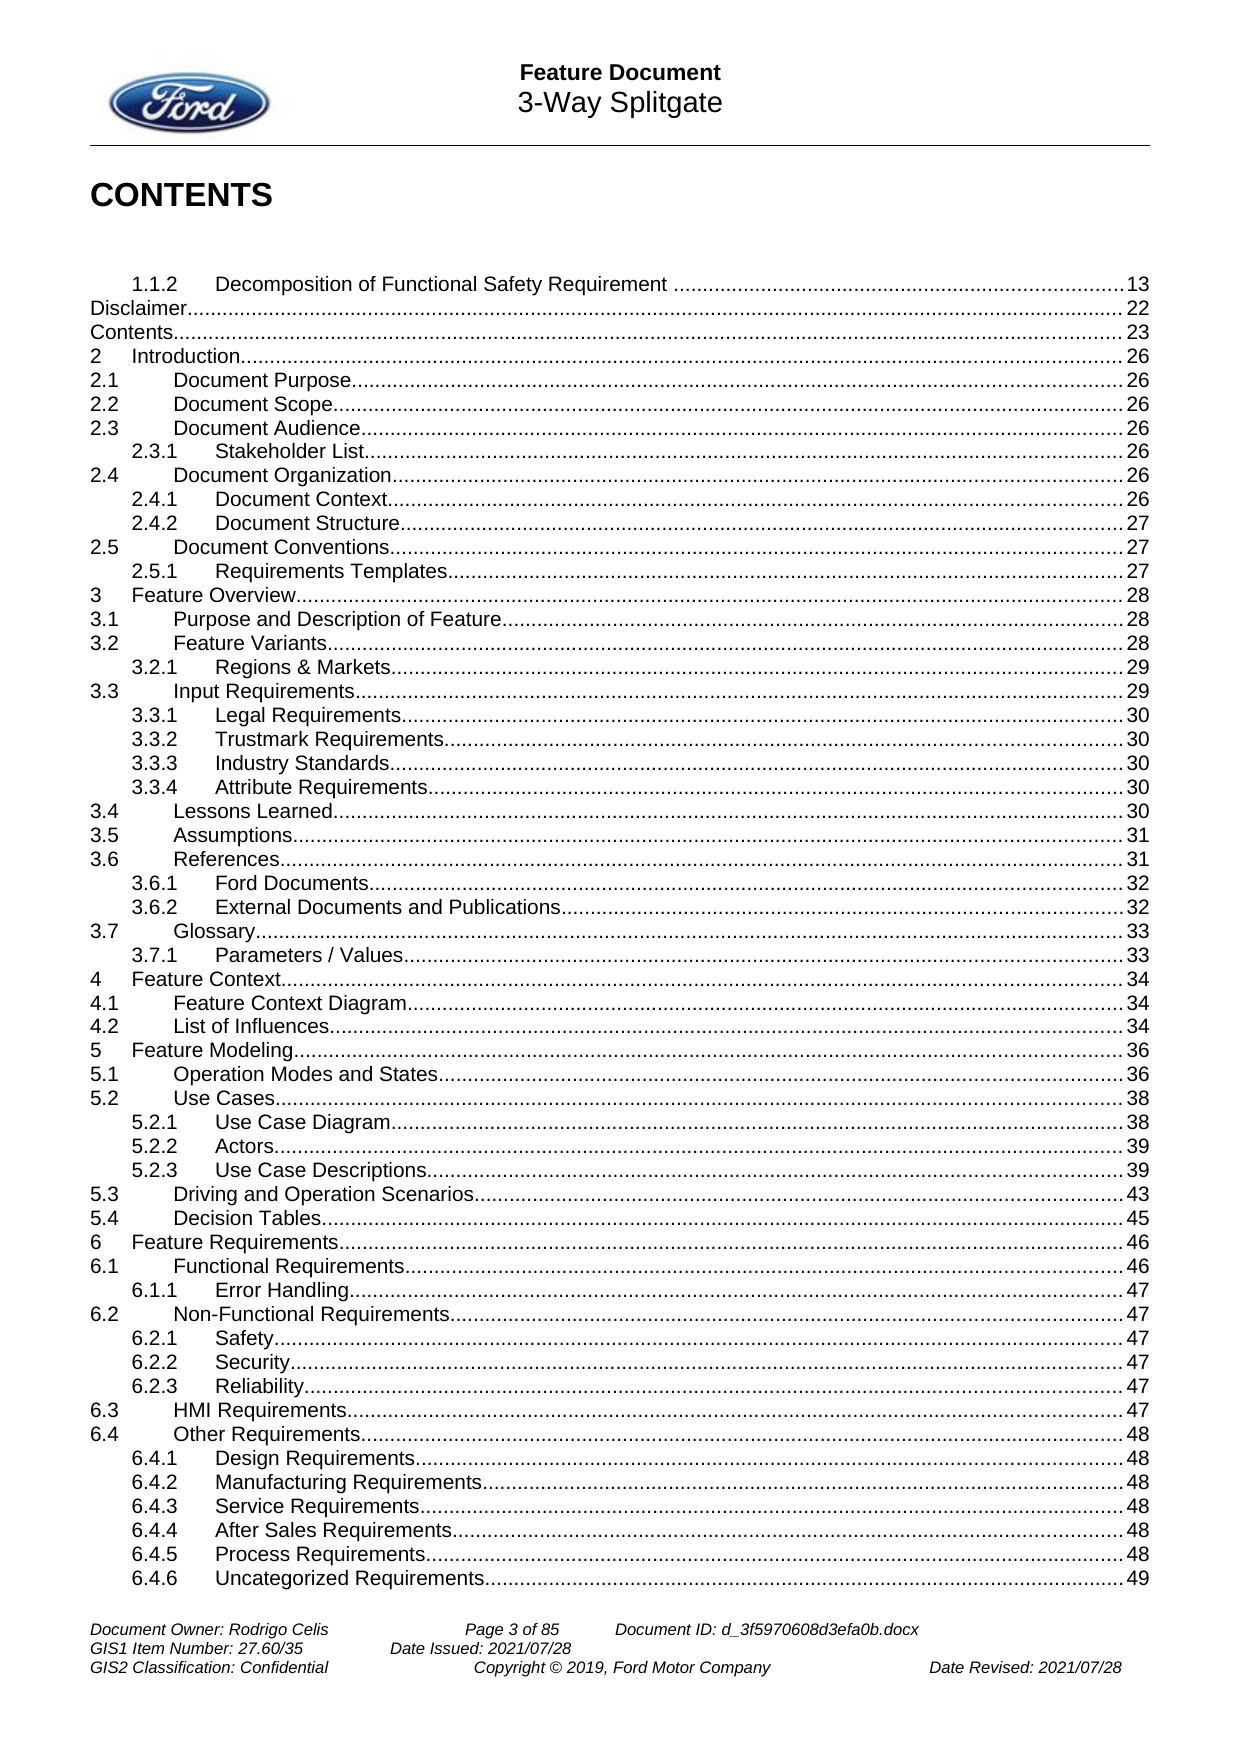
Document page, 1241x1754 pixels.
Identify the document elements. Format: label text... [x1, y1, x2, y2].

picture [89, 53, 290, 154]
text 3.1 Purpose and Description of Feature 28 [90, 607, 1150, 631]
text 3.7.1 Parameters / Values 33 [131, 942, 1150, 966]
text 6.4.1 Design Requirements 48 [131, 1446, 1150, 1469]
text 6.4.5 Process Requirements 48 [131, 1541, 1150, 1565]
text 3.7 Glossary 33 [90, 918, 1150, 942]
text 6.3 HMI Requirements 47 [90, 1398, 1150, 1422]
text 5.1 Operation Modes and States 36 [90, 1062, 1150, 1086]
text 2.4.2 Document Structure 27 [131, 511, 1150, 535]
text 3.2.1 Regions & Markets 29 [131, 655, 1150, 679]
text 3.2 Feature Variants 28 [90, 631, 1150, 655]
text 6.4.3 Service Requirements 48 [131, 1493, 1150, 1517]
text 2.5.1 Requirements Templates 27 [131, 559, 1150, 583]
text 5.4 Decision Tables 45 [90, 1206, 1150, 1230]
text 5.2 Use Cases 38 [90, 1086, 1150, 1110]
text 5.2.1 Use Case Diagram 38 [131, 1110, 1150, 1134]
text 3 Feature Overview 28 [90, 583, 1150, 607]
text Disclaimer 22 [90, 296, 1150, 319]
text 5.2.2 Actors 39 [131, 1134, 1150, 1158]
text 5.2.3 Use Case Descriptions 39 [131, 1158, 1150, 1182]
text 3.3.2 Trustmark Requirements 30 [131, 727, 1150, 751]
text 6.4 Other Requirements 48 [90, 1422, 1150, 1446]
text 3.6.2 External Documents and Publications 32 [131, 894, 1150, 918]
text 2.2 Document Scope 26 [90, 391, 1150, 415]
text 6.4.6 Uncategorized Requirements 49 [131, 1565, 1150, 1589]
text 6.2 Non-Functional Requirements 47 [90, 1302, 1150, 1326]
text 4 Feature Context 34 [90, 966, 1150, 990]
text 3.3.4 Attribute Requirements 30 [131, 775, 1150, 799]
text Contents 23 [90, 319, 1150, 343]
text 3.6.1 Ford Documents 32 [131, 871, 1150, 894]
text 5 Feature Modeling 36 [90, 1038, 1150, 1062]
text 4.2 List of Influences 34 [90, 1014, 1150, 1038]
text 2 Introduction 26 [90, 343, 1150, 367]
text 6.2.2 Security 47 [131, 1350, 1150, 1374]
subtitle Contents [90, 175, 1150, 213]
text 6.2.3 Reliability 47 [131, 1374, 1150, 1398]
text 1.1.2 Decomposition of Functional Safety Requirement 13 [131, 272, 1150, 296]
text 2.4 Document Organization 26 [90, 463, 1150, 487]
text 5.3 Driving and Operation Scenarios 43 [90, 1182, 1150, 1206]
text 3.3.1 Legal Requirements 30 [131, 703, 1150, 727]
text 6 Feature Requirements 46 [90, 1230, 1150, 1254]
text 2.4.1 Document Context 26 [131, 487, 1150, 511]
text 3.3.3 Industry Standards 30 [131, 751, 1150, 775]
text 6.2.1 Safety 47 [131, 1326, 1150, 1350]
text 3.3 Input Requirements 29 [90, 679, 1150, 703]
text 6.4.2 Manufacturing Requirements 48 [131, 1469, 1150, 1493]
text 6.4.4 After Sales Requirements 48 [131, 1517, 1150, 1541]
text 6.1 Functional Requirements 46 [90, 1254, 1150, 1278]
text 3.6 References 31 [90, 847, 1150, 871]
text 6.1.1 Error Handling 47 [131, 1278, 1150, 1302]
text 4.1 Feature Context Diagram 34 [90, 990, 1150, 1014]
text 2.3 Document Audience 26 [90, 415, 1150, 439]
text 2.3.1 Stakeholder List 26 [131, 439, 1150, 463]
text 2.5 Document Conventions 27 [90, 535, 1150, 559]
text 2.1 Document Purpose 26 [90, 367, 1150, 391]
text 3.4 Lessons Learned 30 [90, 799, 1150, 823]
text 3.5 Assumptions 31 [90, 823, 1150, 847]
